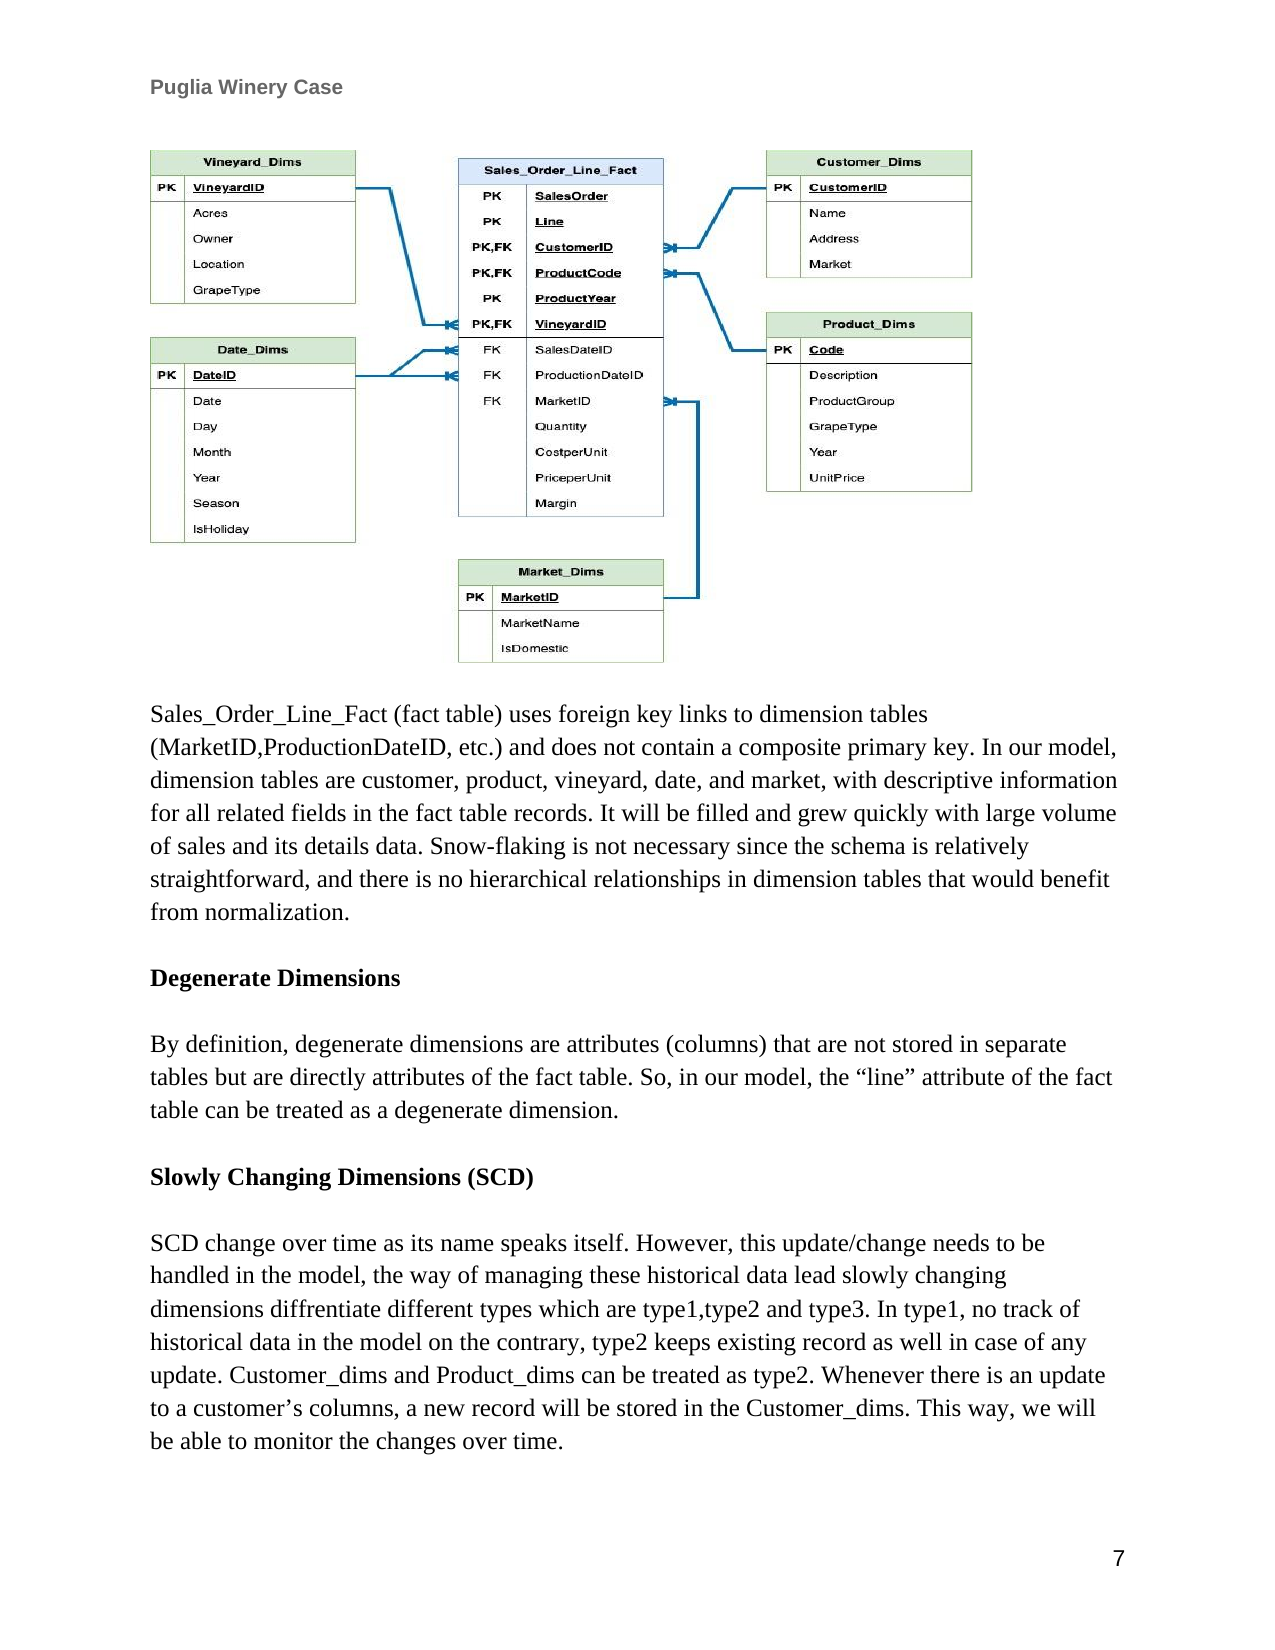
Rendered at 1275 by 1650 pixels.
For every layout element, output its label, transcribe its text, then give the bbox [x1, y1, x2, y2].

text By definition, degenerate dimensions are attributes (columns) that are not stored in separate tables but are directly attributes of the fact table. So, in our model, the “line” attribute of the fact table can be treated as a degenerate dimension. [150, 1029, 1125, 1124]
text Degenerate Dimensions [150, 963, 1125, 992]
text Sales_Order_Line_Fact (fact table) uses foreign key links to dimension tables (MarketID,ProductionDateID, etc.) and does not contain a composite primary key. In our model, dimension tables are customer, product, vineyard, date, and market, with descriptive information for all related fields in the fact table records. It will be filled and grew quickly with large volume of sales and its details data. Snow-flaking is not necessary since the schema is relatively straightforward, and there is no hierarchical relationships in dimension tables that would benefit from normalization. [150, 699, 1125, 926]
text Slowly Changing Dimensions (SCD) [150, 1162, 1125, 1190]
text SCD change over time as its name speaks itself. However, this update/change needs to be handled in the model, the way of managing these historical data lead slowly changing dimensions diffrentiate different types which are type1,type2 and type3. In type1, no track of historical data in the model on the contrary, type2 keeps existing record as well in case of any update. Customer_dims and Product_dims can be treated as type2. Whenever there is an update to a customer’s columns, a new record will be stored in the Customer_dims. This way, we will be able to monitor the changes over time. [150, 1228, 1125, 1454]
picture [150, 150, 973, 663]
